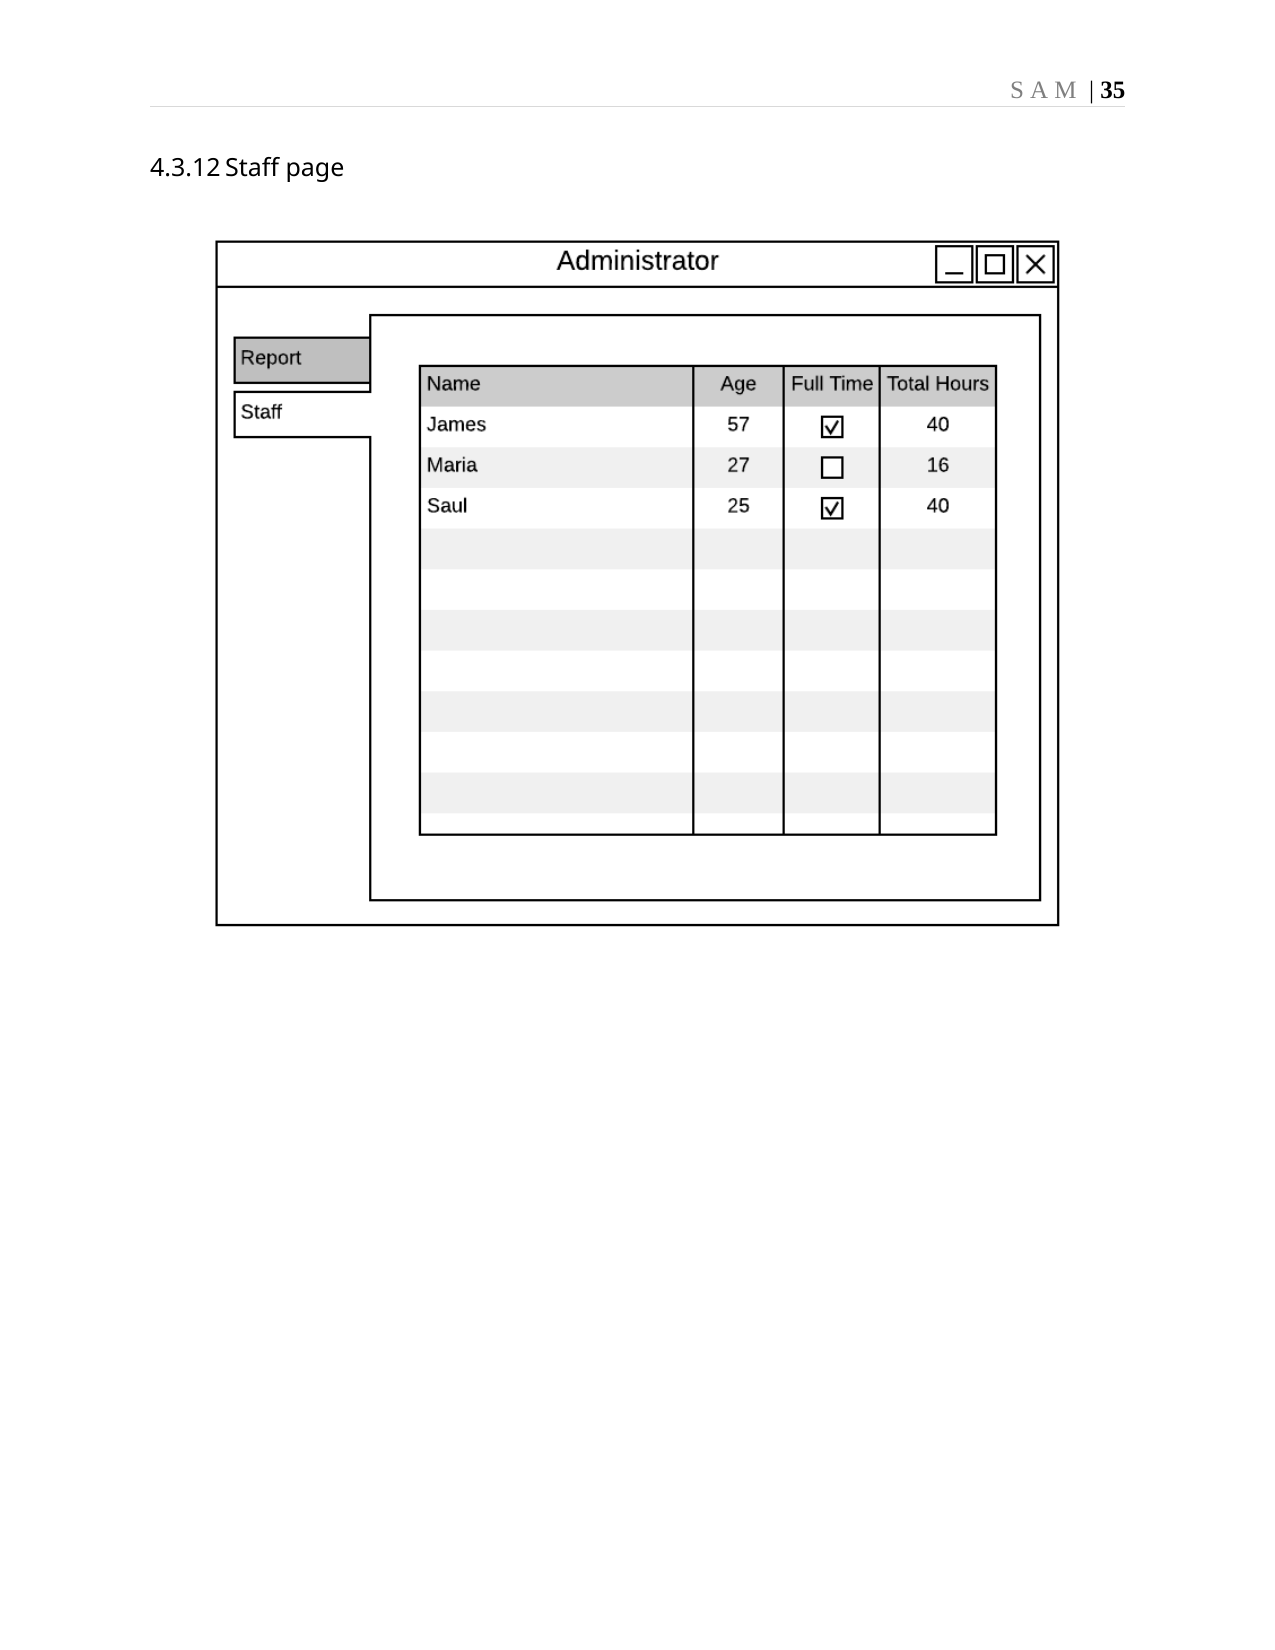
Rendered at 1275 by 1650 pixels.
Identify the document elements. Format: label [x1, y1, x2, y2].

picture [150, 184, 1125, 985]
